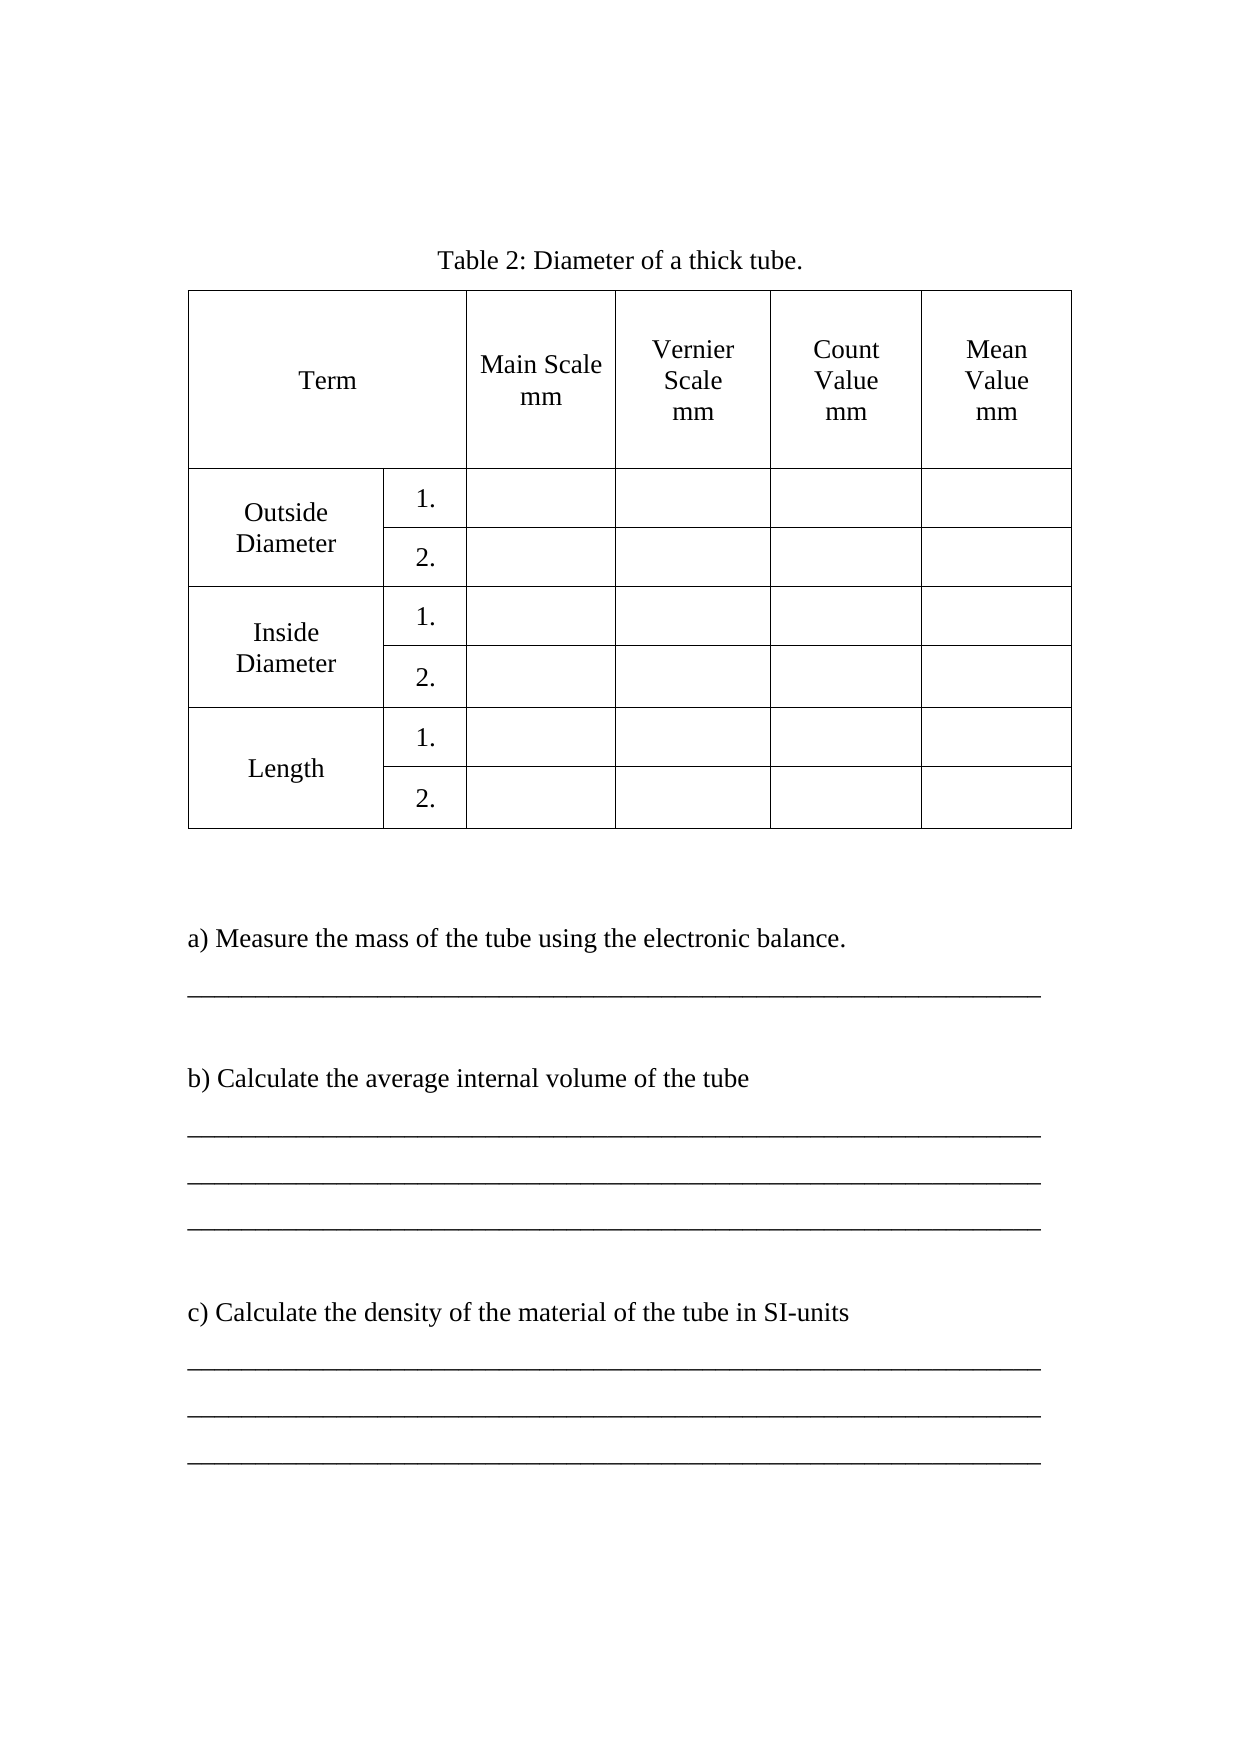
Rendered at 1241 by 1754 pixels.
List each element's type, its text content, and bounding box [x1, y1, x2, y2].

table_cell [616, 469, 770, 527]
table_cell [922, 767, 1071, 828]
table_cell 1. [384, 587, 466, 645]
table_cell [467, 767, 615, 828]
table_header Vernier Scale mm [616, 291, 770, 468]
table_cell 2. [384, 646, 466, 707]
table_cell [922, 469, 1071, 527]
table_cell [616, 708, 770, 766]
table_cell [467, 708, 615, 766]
table_cell [616, 767, 770, 828]
text Table 2: Diameter of a thick tube. [187, 244, 1053, 275]
table_cell Length [189, 708, 383, 828]
table_cell 2. [384, 528, 466, 586]
text _______________________________________________________________ [187, 969, 1053, 1000]
table_cell [922, 708, 1071, 766]
table_cell [467, 587, 615, 645]
table_cell [771, 708, 921, 766]
table_cell [771, 646, 921, 707]
table_header Term [189, 291, 466, 468]
table_cell [467, 528, 615, 586]
table_cell [771, 469, 921, 527]
table_cell [467, 469, 615, 527]
table_cell Outside Diameter [189, 469, 383, 586]
table_cell [467, 646, 615, 707]
table_cell [616, 528, 770, 586]
table_cell [922, 587, 1071, 645]
table_cell [771, 528, 921, 586]
table_header Mean Value mm [922, 291, 1071, 468]
text b) Calculate the average internal volume of the tube _____________________________________________________________________________________________________________________________________________________________________________________________ c) Calculate the density of the material of the tube in SI-units _____________________________________________________________________________________________________________________________________________________________________________________________ [187, 1016, 1053, 1557]
table_cell [771, 587, 921, 645]
table_cell 2. [384, 767, 466, 828]
table_cell [922, 646, 1071, 707]
table_cell [771, 767, 921, 828]
table_cell [616, 587, 770, 645]
table_cell [922, 528, 1071, 586]
table_cell [616, 646, 770, 707]
table_cell 1. [384, 469, 466, 527]
text a) Measure the mass of the tube using the electronic balance. [187, 923, 1053, 954]
table_cell 1. [384, 708, 466, 766]
table_cell Inside Diameter [189, 587, 383, 707]
table_header Main Scale mm [467, 291, 615, 468]
table_header Count Value mm [771, 291, 921, 468]
